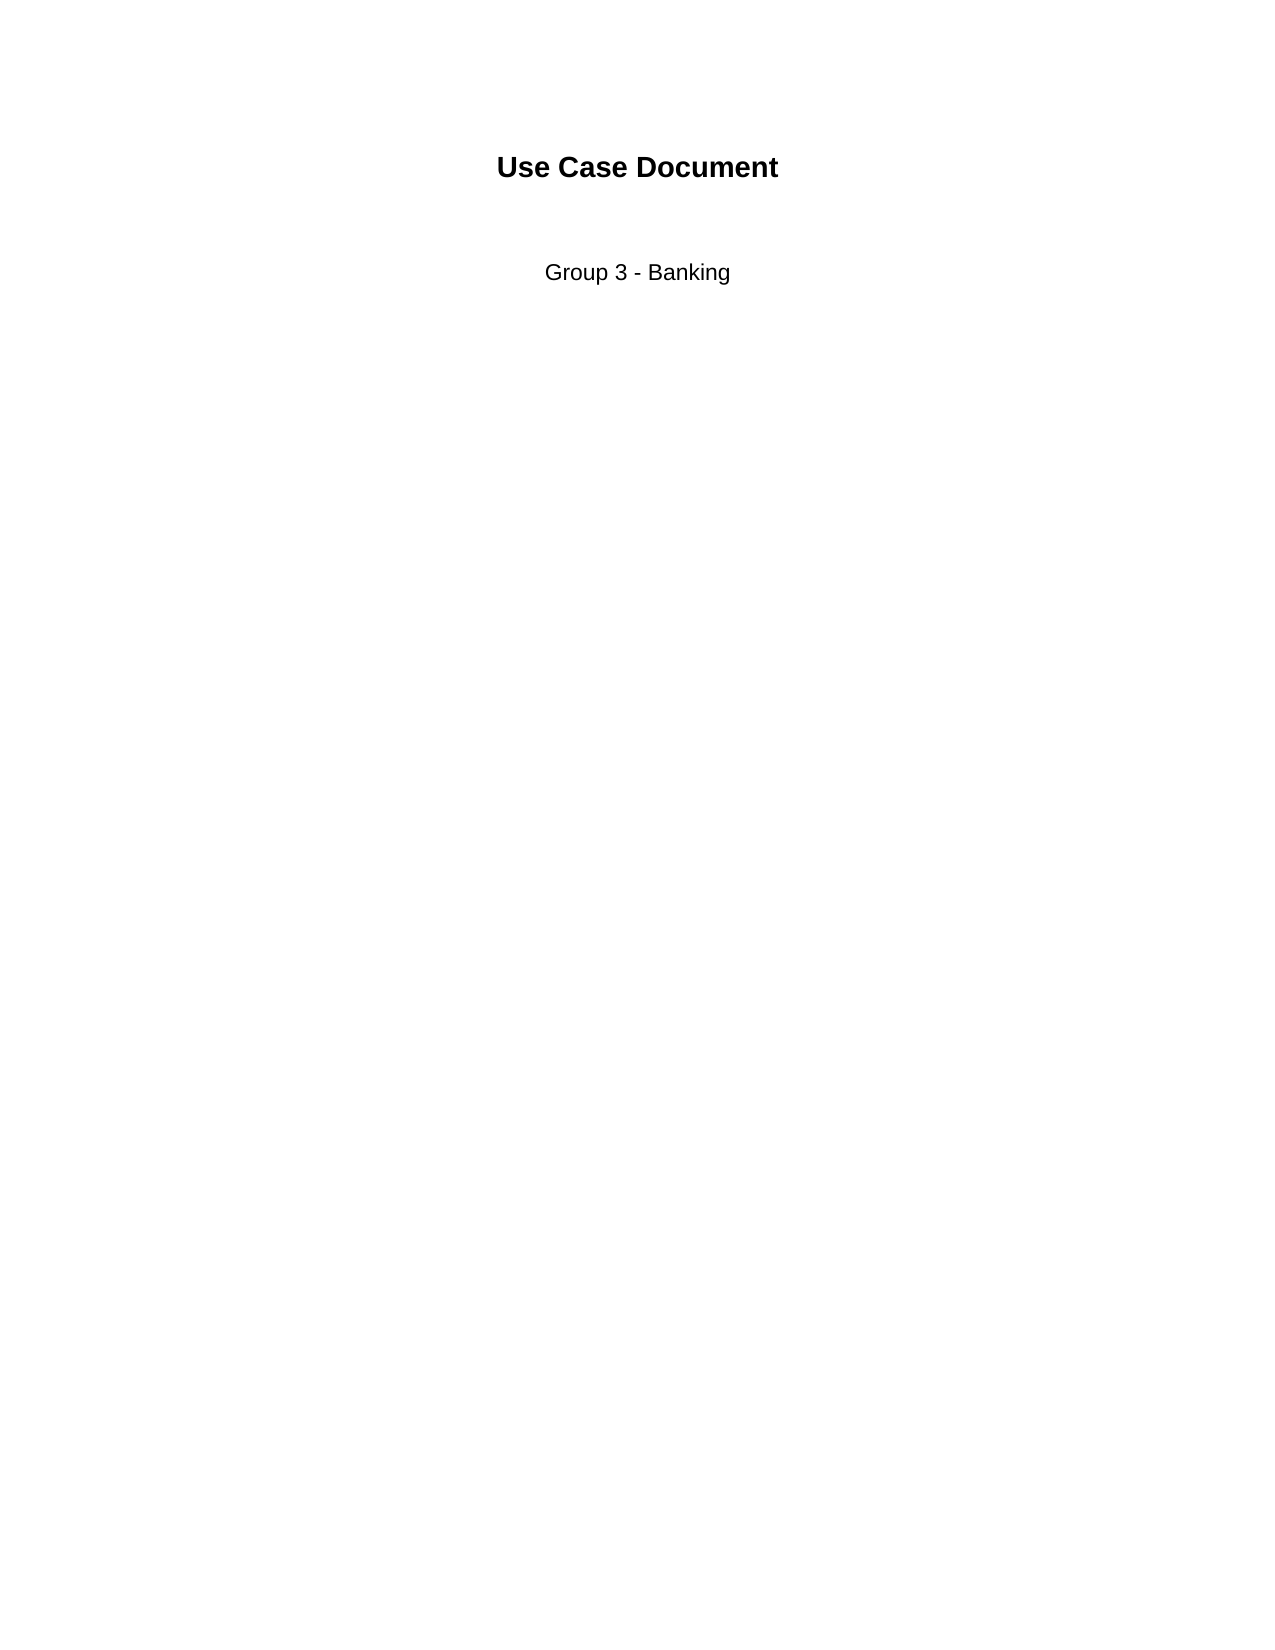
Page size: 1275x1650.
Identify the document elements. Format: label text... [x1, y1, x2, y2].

subtitle Use Case Document [150, 150, 1125, 183]
text Group 3 - Banking [150, 258, 1125, 285]
